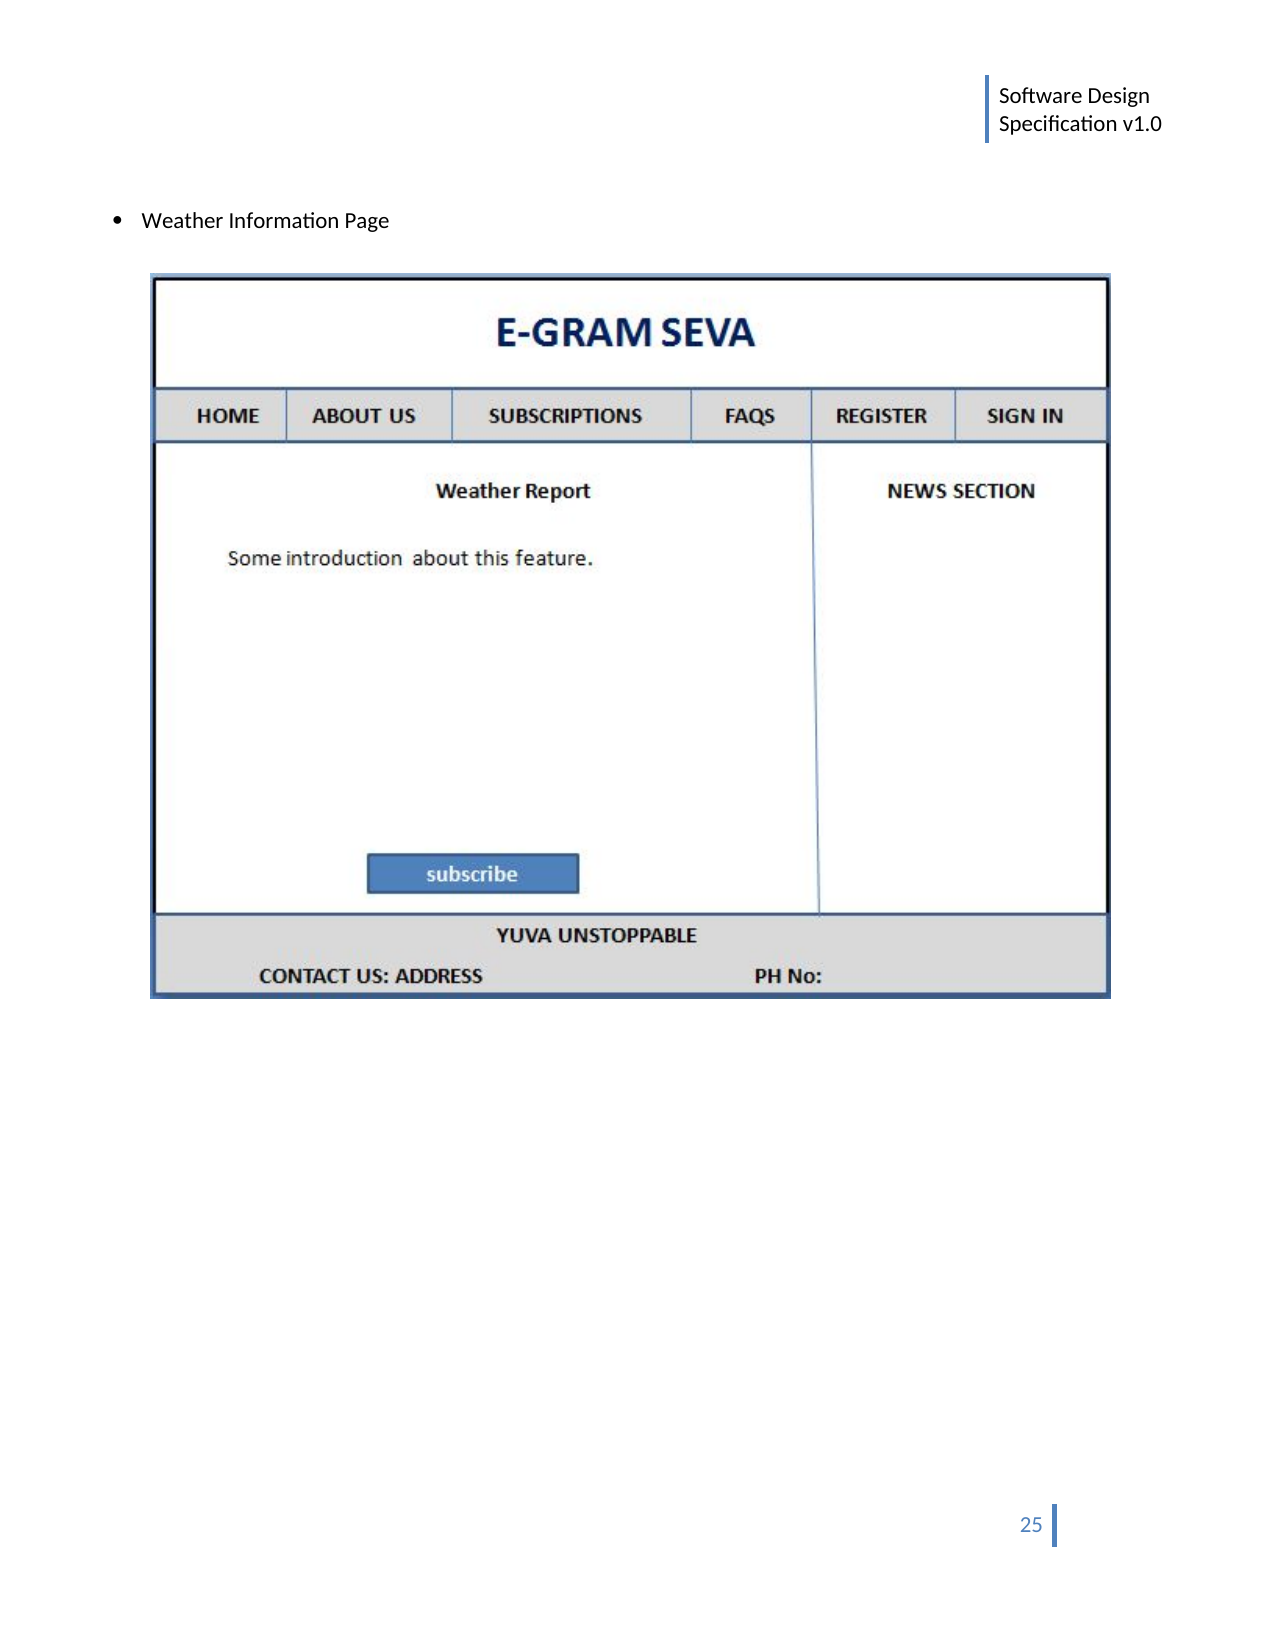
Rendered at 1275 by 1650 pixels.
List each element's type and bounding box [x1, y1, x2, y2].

picture [150, 273, 1111, 999]
